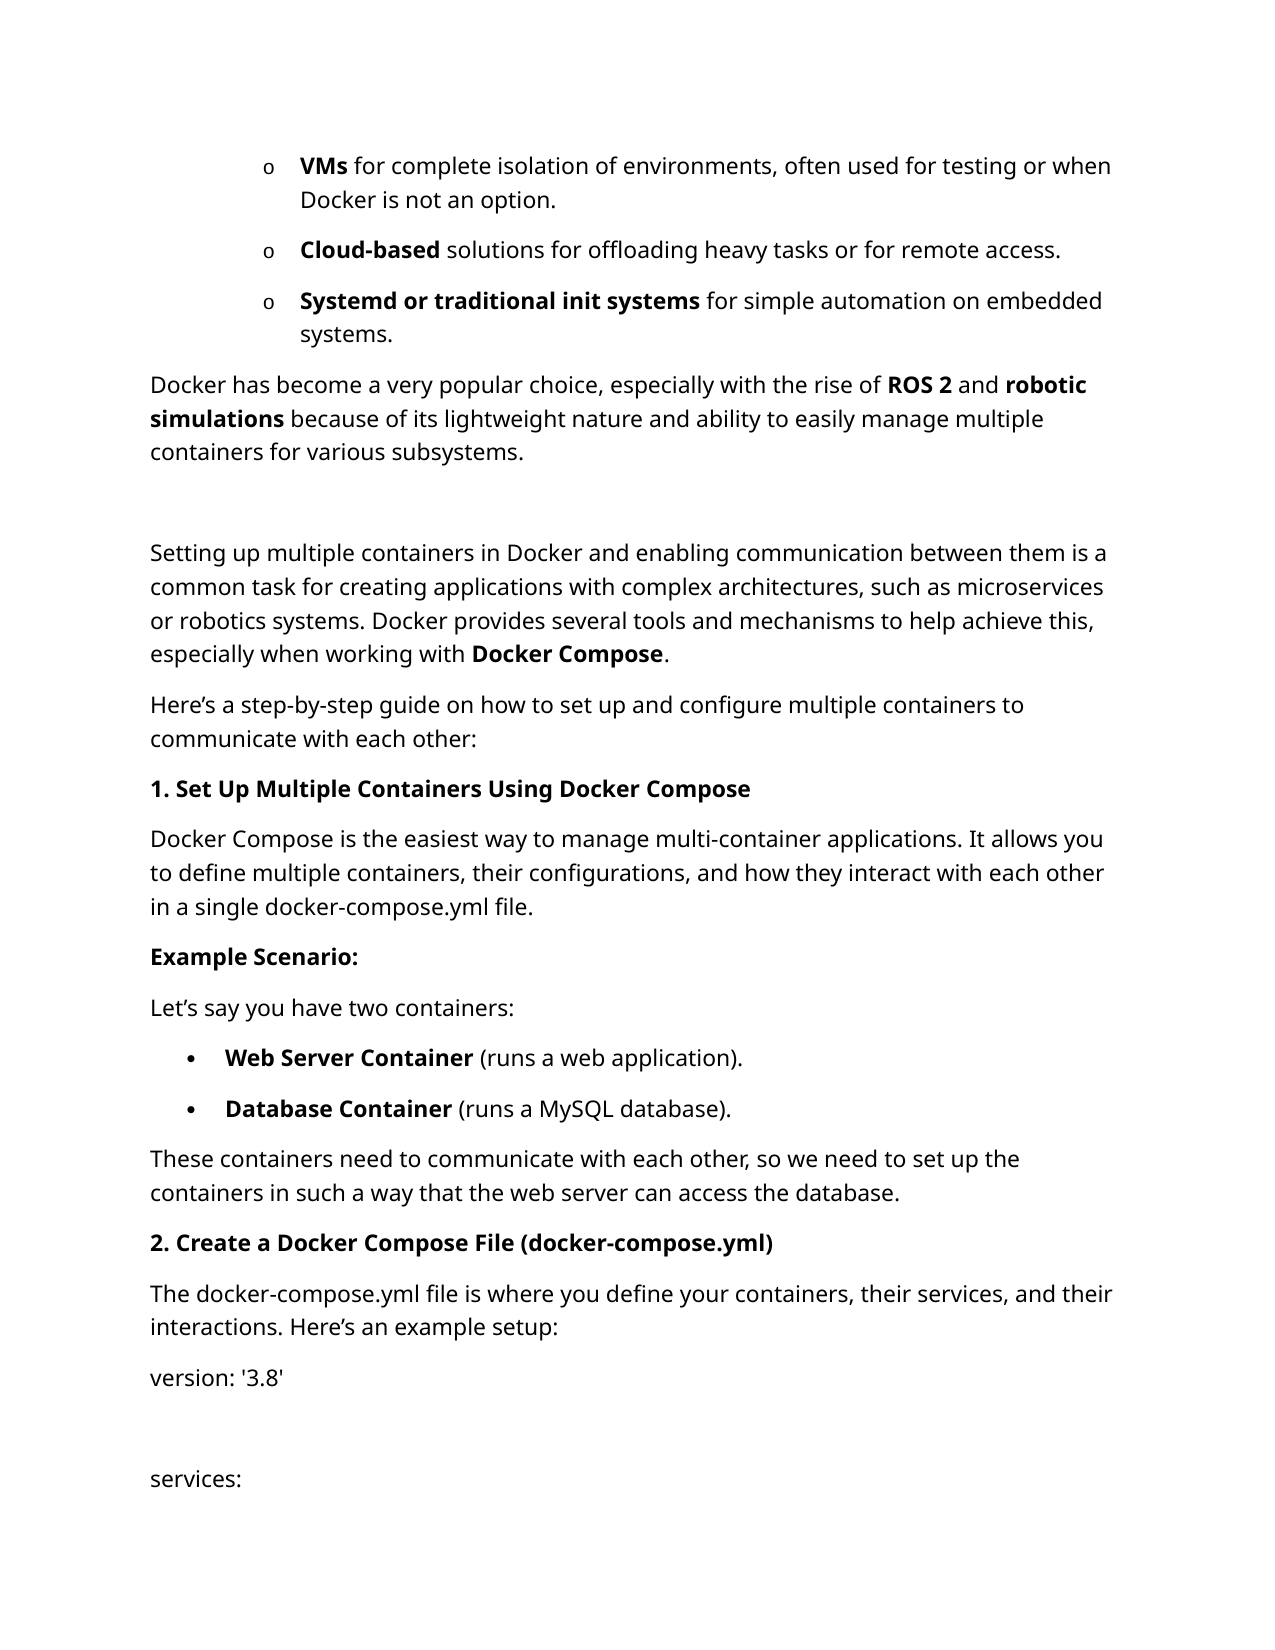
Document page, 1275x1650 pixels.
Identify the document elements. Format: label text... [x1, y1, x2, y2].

list Cloud-based solutions for offloading heavy tasks or for remote access. [262, 234, 1125, 265]
list VMs for complete isolation of environments, often used for testing or when Docker is not an option. [262, 150, 1125, 215]
list Systemd or traditional init systems for simple automation on embedded systems. [262, 284, 1125, 349]
text 1. Set Up Multiple Containers Using Docker Compose [150, 773, 1125, 804]
list Database Container (runs a MySQL database). [187, 1092, 1125, 1124]
text Docker has become a very popular choice, especially with the rise of ROS 2 and robotic simulations because of its lightweight nature and ability to easily manage multiple containers for various subsystems. [150, 369, 1125, 467]
text 2. Create a Docker Compose File (docker-compose.yml) [150, 1227, 1125, 1258]
list Web Server Container (runs a web application). [187, 1042, 1125, 1073]
text Let’s say you have two containers: [150, 992, 1125, 1023]
text Example Scenario: [150, 941, 1125, 972]
text Setting up multiple containers in Docker and enabling communication between them is a common task for creating applications with complex architectures, such as microservices or robotics systems. Docker provides several tools and mechanisms to help achieve this, especially when working with Docker Compose. [150, 537, 1125, 669]
text These containers need to communicate with each other, so we need to set up the containers in such a way that the web server can access the database. [150, 1143, 1125, 1208]
text The docker-compose.yml file is where you define your containers, their services, and their interactions. Here’s an example setup: [150, 1277, 1125, 1342]
text Here’s a step-by-step guide on how to set up and configure multiple containers to communicate with each other: [150, 689, 1125, 754]
text Docker Compose is the easiest way to manage multi-container applications. It allows you to define multiple containers, their configurations, and how they interact with each other in a single docker-compose.yml file. [150, 823, 1125, 922]
text services: [150, 1462, 1125, 1494]
text version: '3.8' [150, 1362, 1125, 1393]
